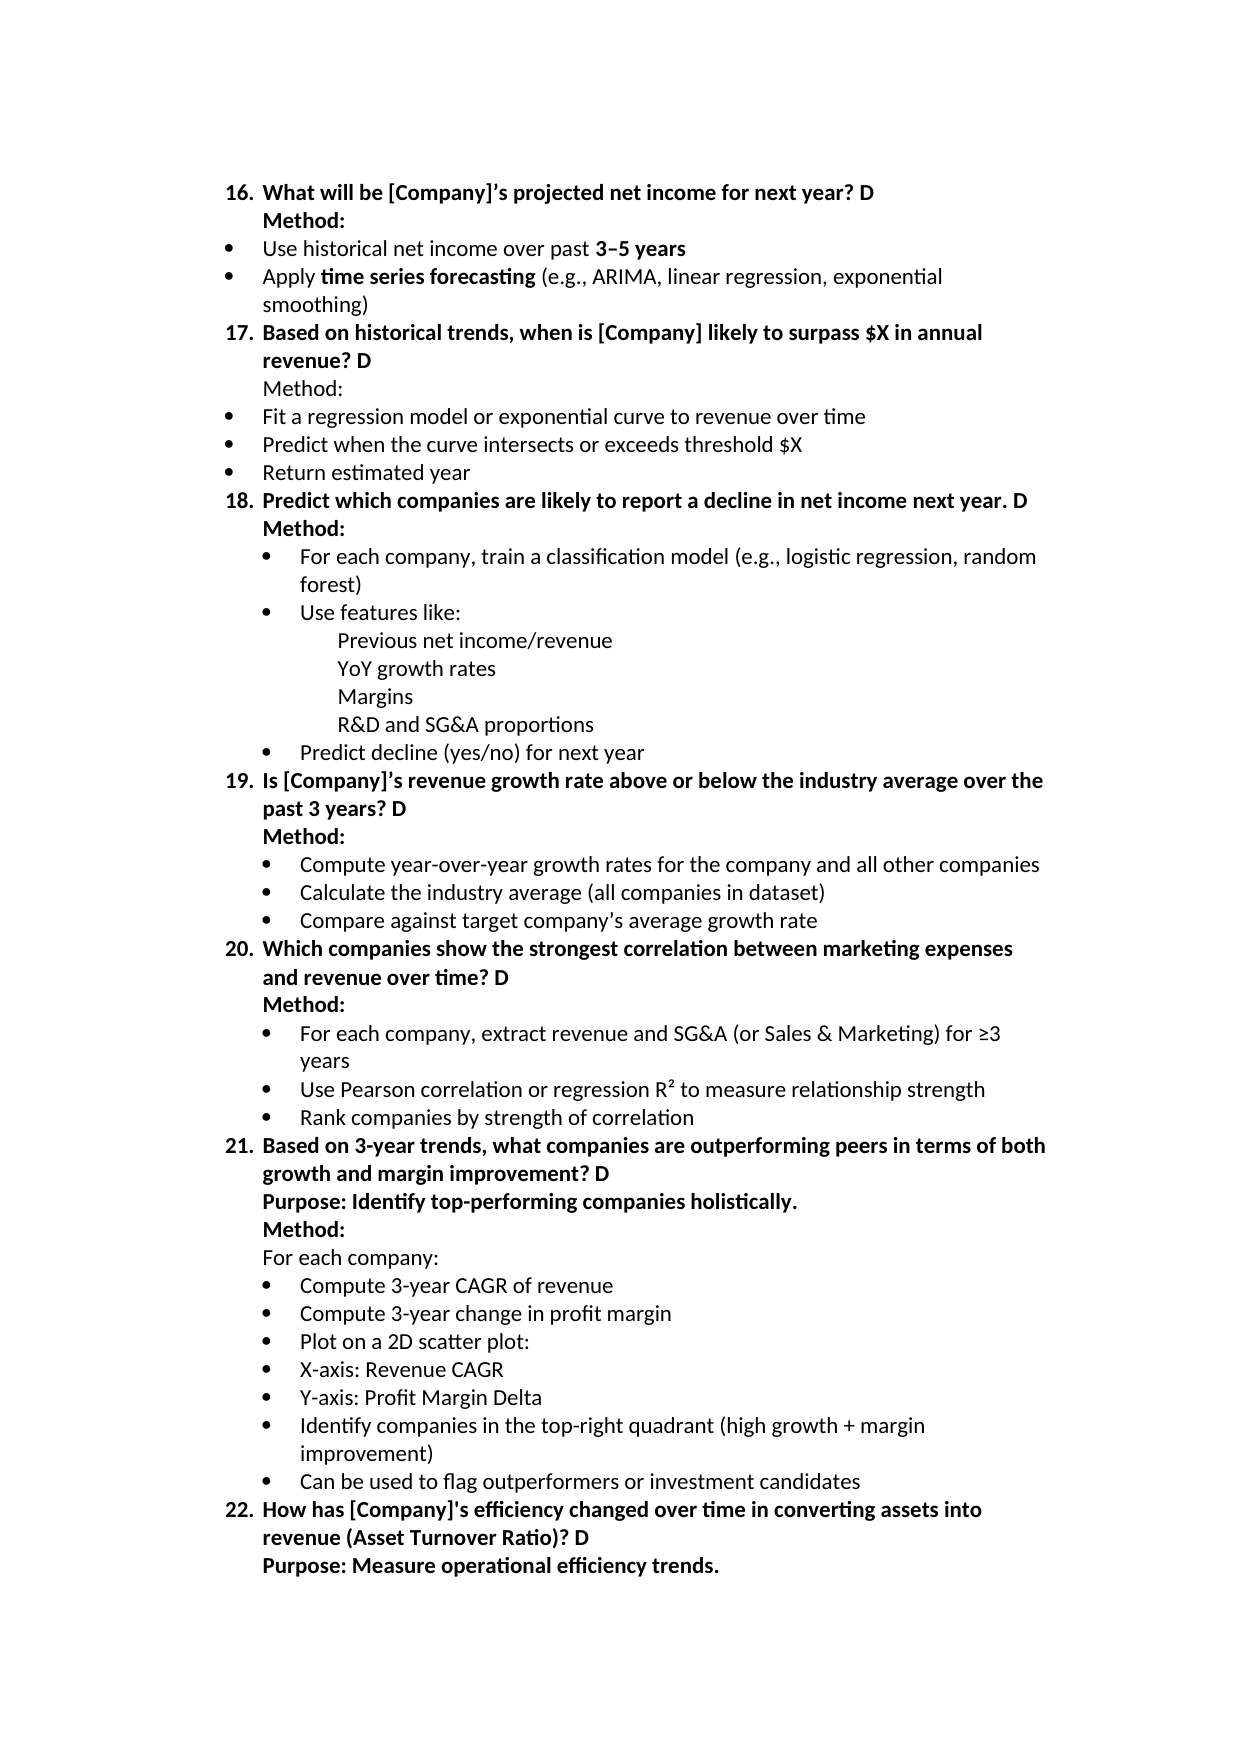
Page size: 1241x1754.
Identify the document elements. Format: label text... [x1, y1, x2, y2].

list For each company, extract revenue and SG&A (or Sales & Marketing) for ≥3 years [262, 1019, 1053, 1075]
list Compute 3-year change in profit margin [262, 1299, 1053, 1327]
list Purpose: Measure operational efficiency trends. [262, 1551, 1053, 1579]
list Use historical net income over past 3–5 years [225, 234, 1053, 262]
list Based on historical trends, when is [Company] likely to surpass $X in annual revenue? D [225, 318, 1053, 374]
list Y-axis: Profit Margin Delta [262, 1383, 1053, 1411]
list For each company, train a classification model (e.g., logistic regression, random forest) [262, 542, 1053, 598]
list Use Pearson correlation or regression R² to measure relationship strength [262, 1075, 1053, 1103]
list Method: [262, 206, 1053, 234]
list Use features like: [262, 598, 1053, 626]
list Identify companies in the top-right quadrant (high growth + margin improvement) [262, 1411, 1053, 1467]
list Method: [262, 514, 1053, 542]
list What will be [Company]’s projected net income for next year? D [225, 178, 1053, 206]
list Plot on a 2D scatter plot: [262, 1327, 1053, 1355]
list Return estimated year [225, 458, 1053, 486]
list For each company: [262, 1243, 1053, 1271]
list Apply time series forecasting (e.g., ARIMA, linear regression, exponential smoothing) [225, 262, 1053, 318]
list Purpose: Identify top-performing companies holistically. [262, 1187, 1053, 1215]
list Is [Company]’s revenue growth rate above or below the industry average over the past 3 years? D [225, 766, 1053, 822]
list Predict decline (yes/no) for next year [262, 738, 1053, 766]
list Rank companies by strength of correlation [262, 1103, 1053, 1131]
list YoY growth rates [337, 654, 1053, 682]
list Calculate the industry average (all companies in dataset) [262, 878, 1053, 907]
list Compare against target company’s average growth rate [262, 907, 1053, 934]
list Compute year-over-year growth rates for the company and all other companies [262, 851, 1053, 878]
list Method: [262, 822, 1053, 851]
list Can be used to flag outperformers or investment candidates [262, 1467, 1053, 1495]
list Based on 3-year trends, what companies are outperforming peers in terms of both growth and margin improvement? D [225, 1131, 1053, 1187]
list How has [Company]'s efficiency changed over time in converting assets into revenue (Asset Turnover Ratio)? D [225, 1495, 1053, 1551]
list Method: [262, 1215, 1053, 1243]
list Which companies show the strongest correlation between marketing expenses and revenue over time? D [225, 934, 1053, 991]
list Method: [262, 374, 1053, 402]
list Margins [337, 682, 1053, 710]
list Method: [262, 991, 1053, 1019]
list Fit a regression model or exponential curve to revenue over time [225, 402, 1053, 430]
list Compute 3-year CAGR of revenue [262, 1271, 1053, 1299]
list Predict when the curve intersects or exceeds threshold $X [225, 430, 1053, 458]
list Predict which companies are likely to report a decline in net income next year. D [225, 486, 1053, 514]
list Previous net income/revenue [337, 626, 1053, 654]
list X-axis: Revenue CAGR [262, 1355, 1053, 1383]
list R&D and SG&A proportions [337, 710, 1053, 738]
